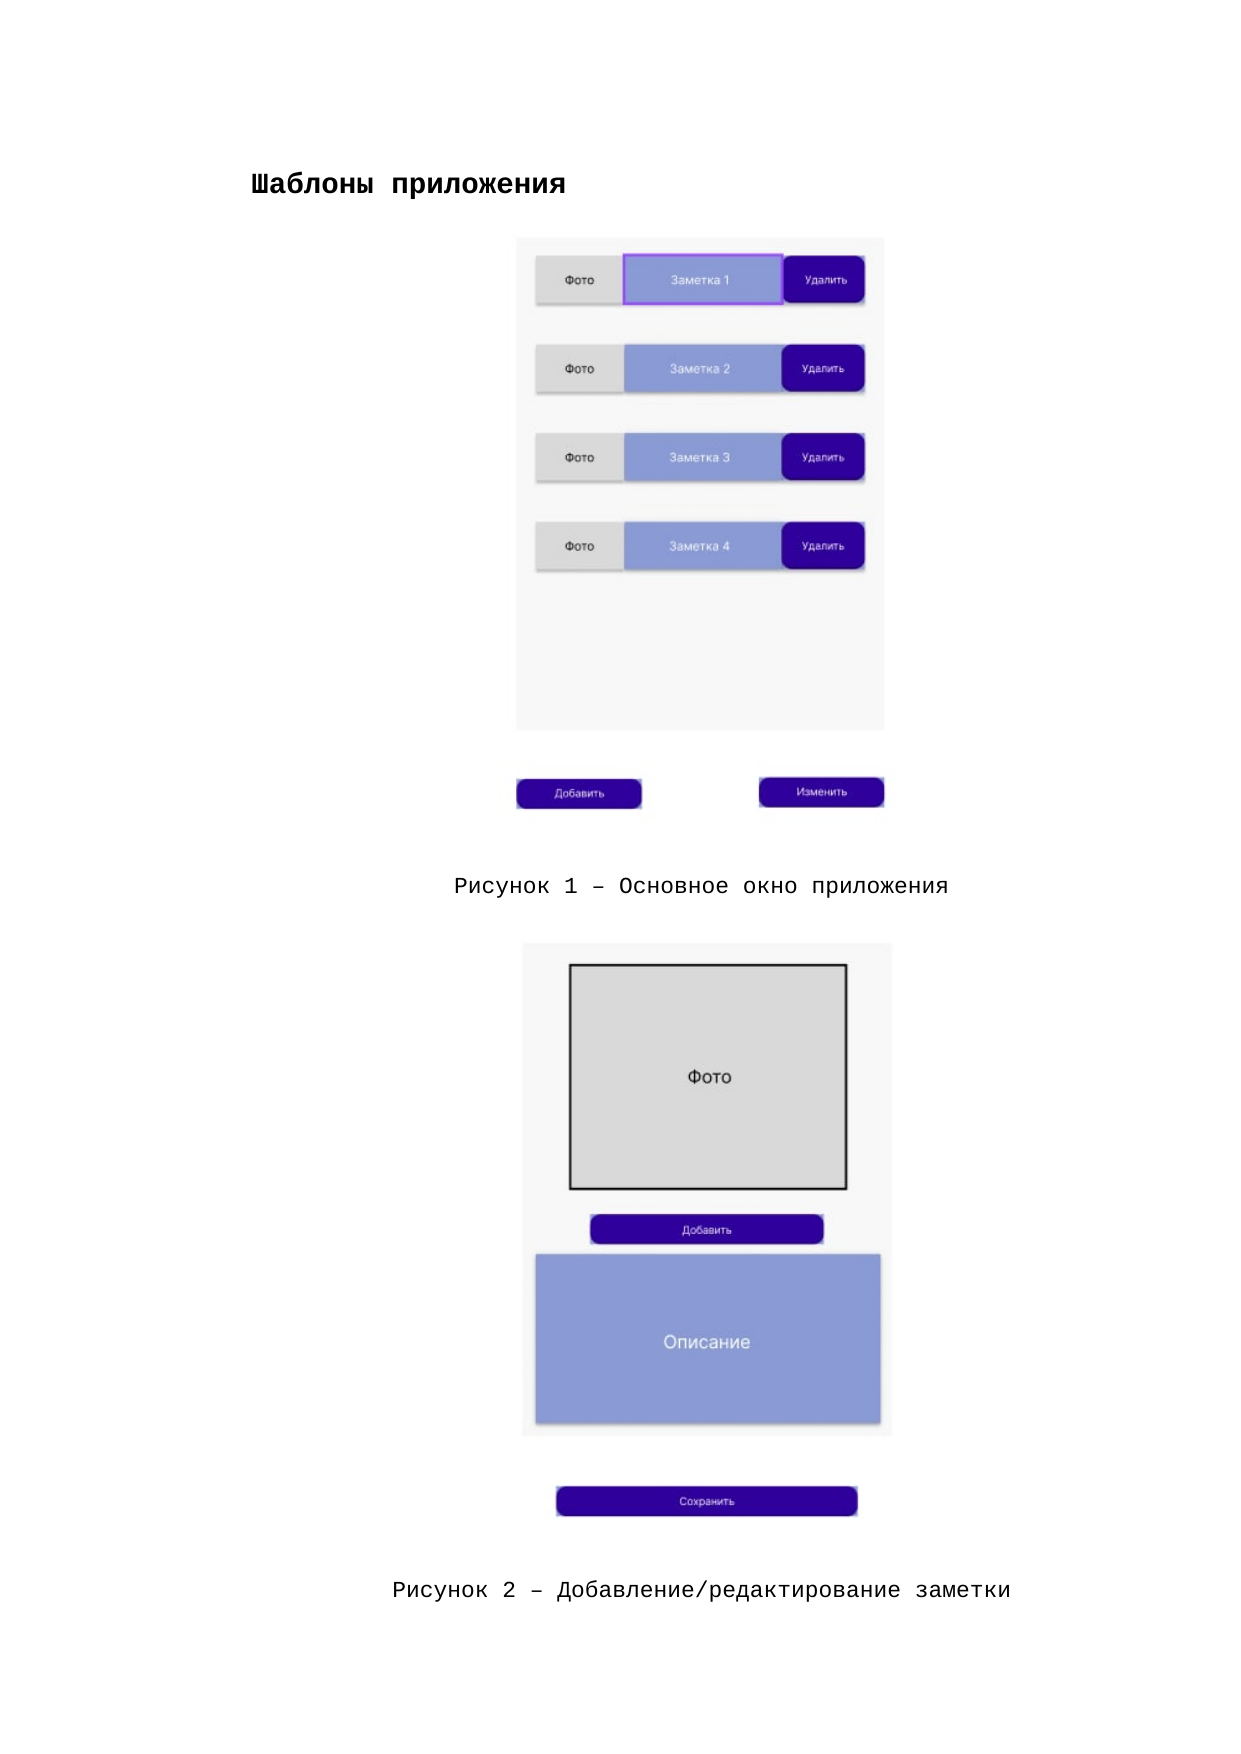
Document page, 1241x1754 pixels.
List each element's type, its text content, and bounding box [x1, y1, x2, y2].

picture [488, 227, 915, 850]
text Рисунок 2 – Добавление/редактирование заметки [177, 1578, 1152, 1604]
picture [486, 924, 917, 1554]
text Рисунок 1 – Основное окно приложения [177, 874, 1152, 900]
text Шаблоны приложения [177, 169, 1152, 202]
